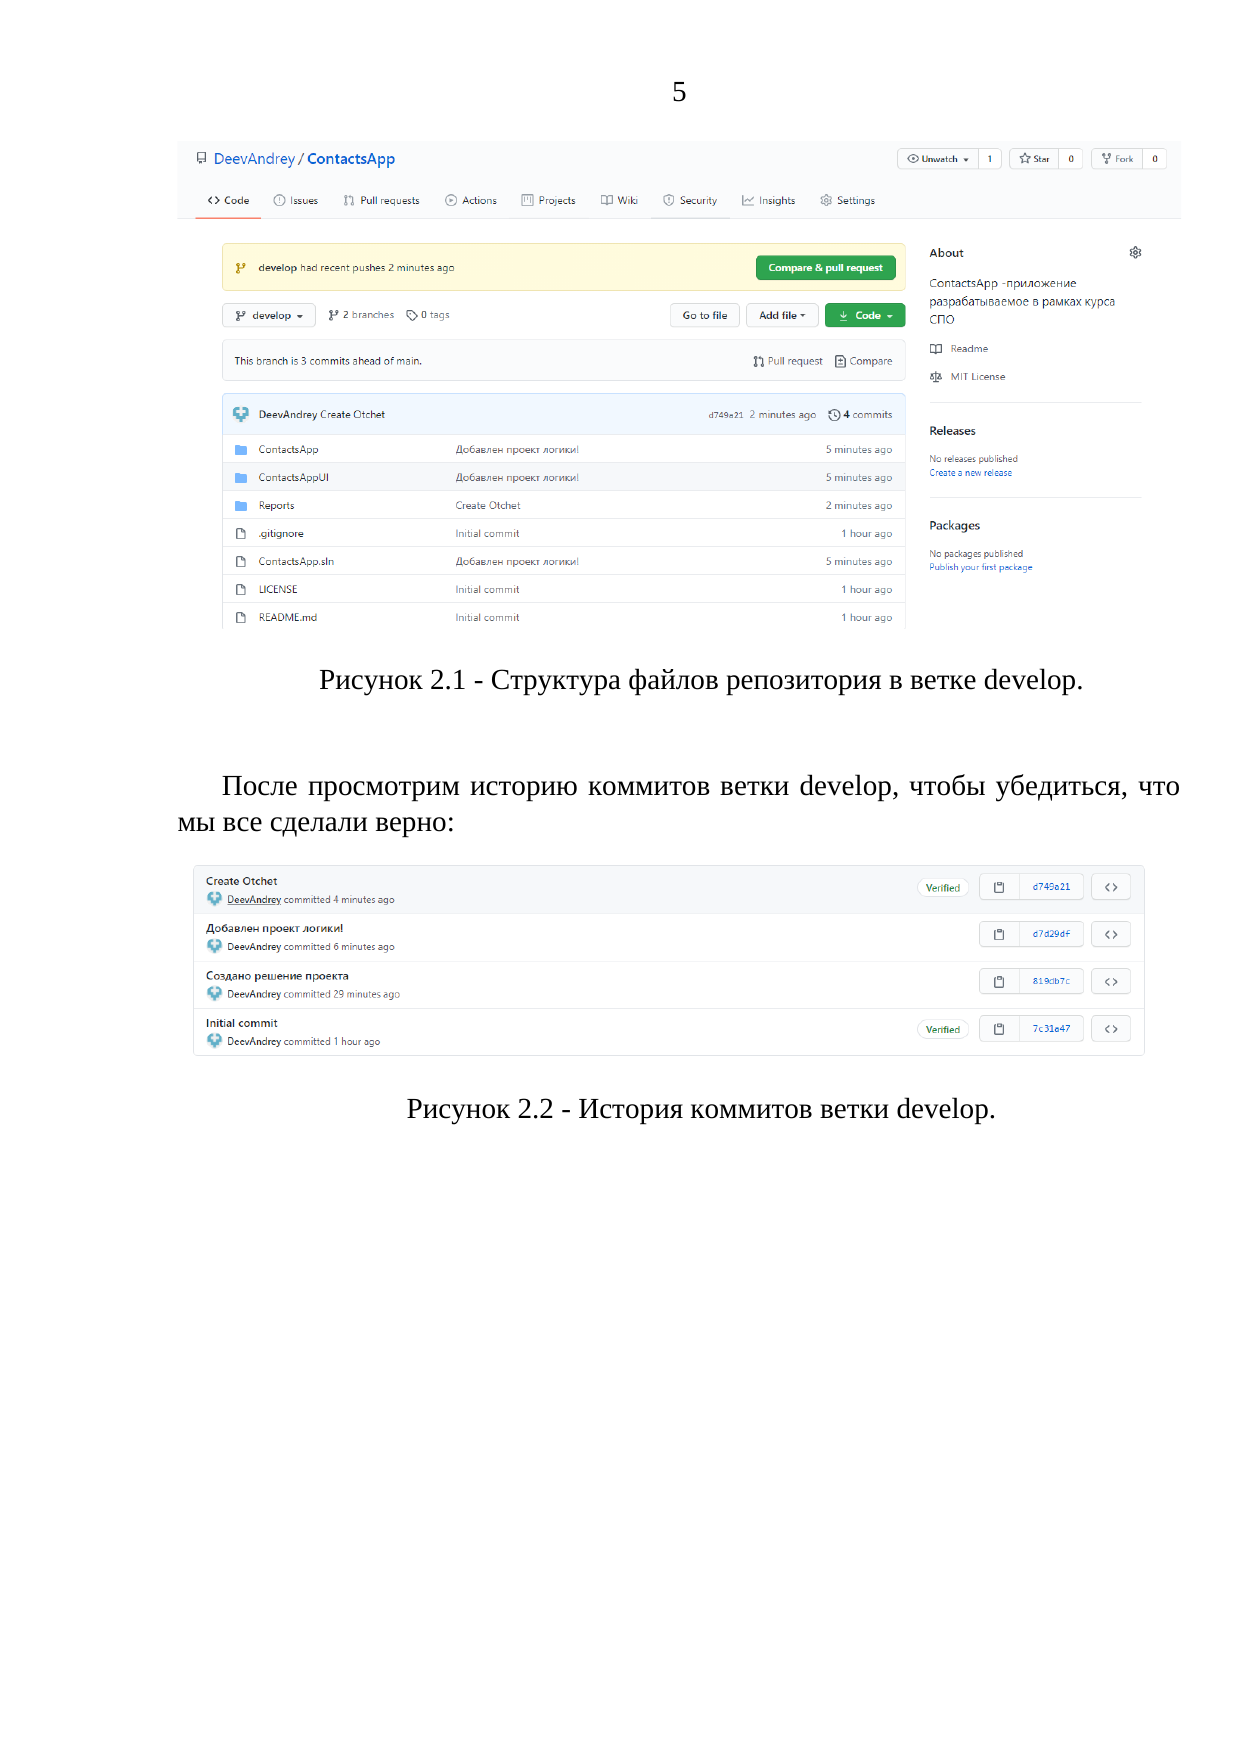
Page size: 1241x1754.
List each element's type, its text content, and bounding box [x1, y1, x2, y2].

text Рисунок 2.2 - История коммитов ветки develop. [177, 1091, 1181, 1124]
picture [177, 857, 1182, 1072]
text После просмотрим историю коммитов ветки develop, чтобы убедиться, что мы все сделали верно: [177, 768, 1181, 838]
text Рисунок 2.1 - Структура файлов репозитория в ветке develop. [177, 662, 1181, 696]
picture [177, 141, 1182, 629]
